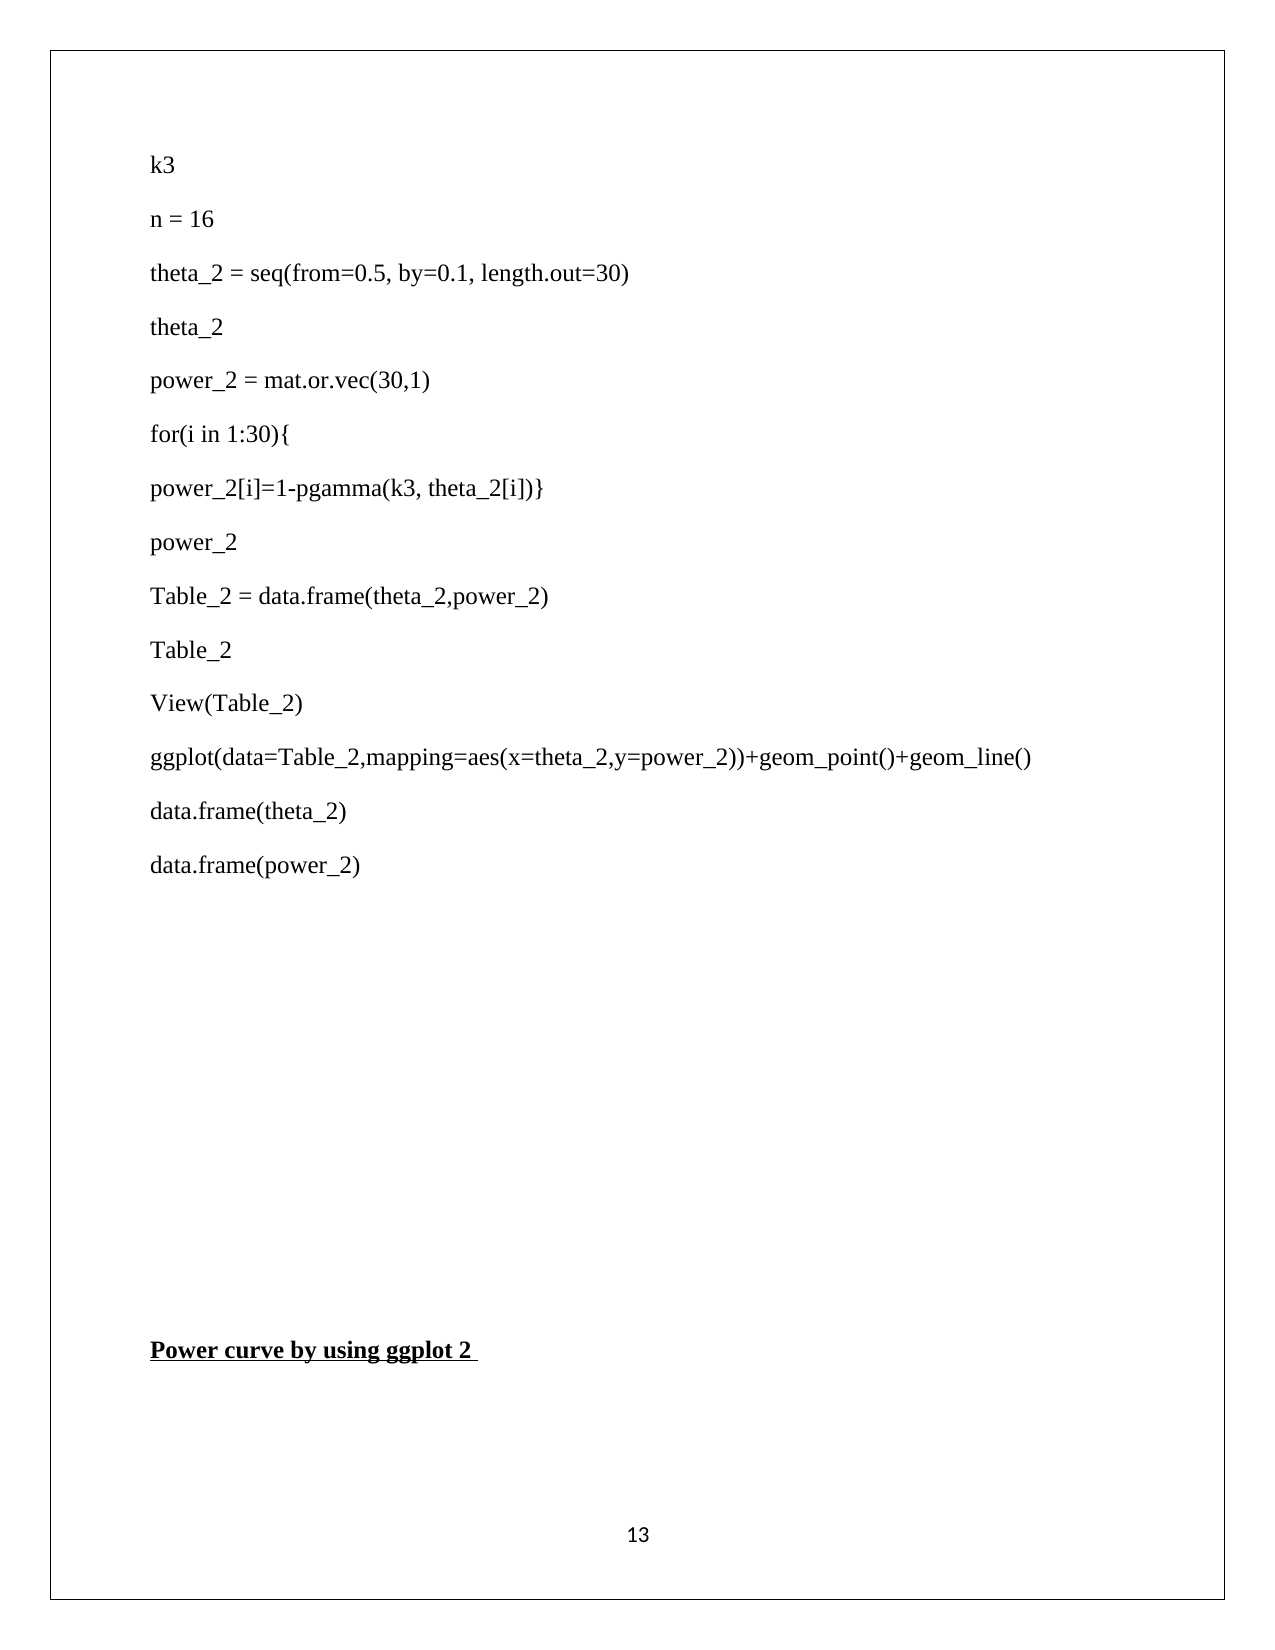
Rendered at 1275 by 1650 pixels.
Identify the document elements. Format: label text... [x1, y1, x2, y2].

text power_2[i]=1-pgamma(k3, theta_2[i])} [150, 473, 1125, 502]
text data.frame(theta_2) [150, 796, 1125, 825]
text Power curve by using ggplot 2 [150, 1335, 1125, 1363]
text for(i in 1:30){ [150, 419, 1125, 448]
text ggplot(data=Table_2,mapping=aes(x=theta_2,y=power_2))+geom_point()+geom_line() [150, 742, 1125, 771]
text power_2 = mat.or.vec(30,1) [150, 365, 1125, 394]
text data.frame(power_2) [150, 850, 1125, 879]
text n = 16 [150, 204, 1125, 233]
text Table_2 [150, 635, 1125, 663]
text theta_2 = seq(from=0.5, by=0.1, length.out=30) [150, 258, 1125, 286]
text Table_2 = data.frame(theta_2,power_2) [150, 581, 1125, 609]
text theta_2 [150, 312, 1125, 340]
text power_2 [150, 527, 1125, 556]
text k3 [150, 150, 1125, 179]
text View(Table_2) [150, 688, 1125, 717]
